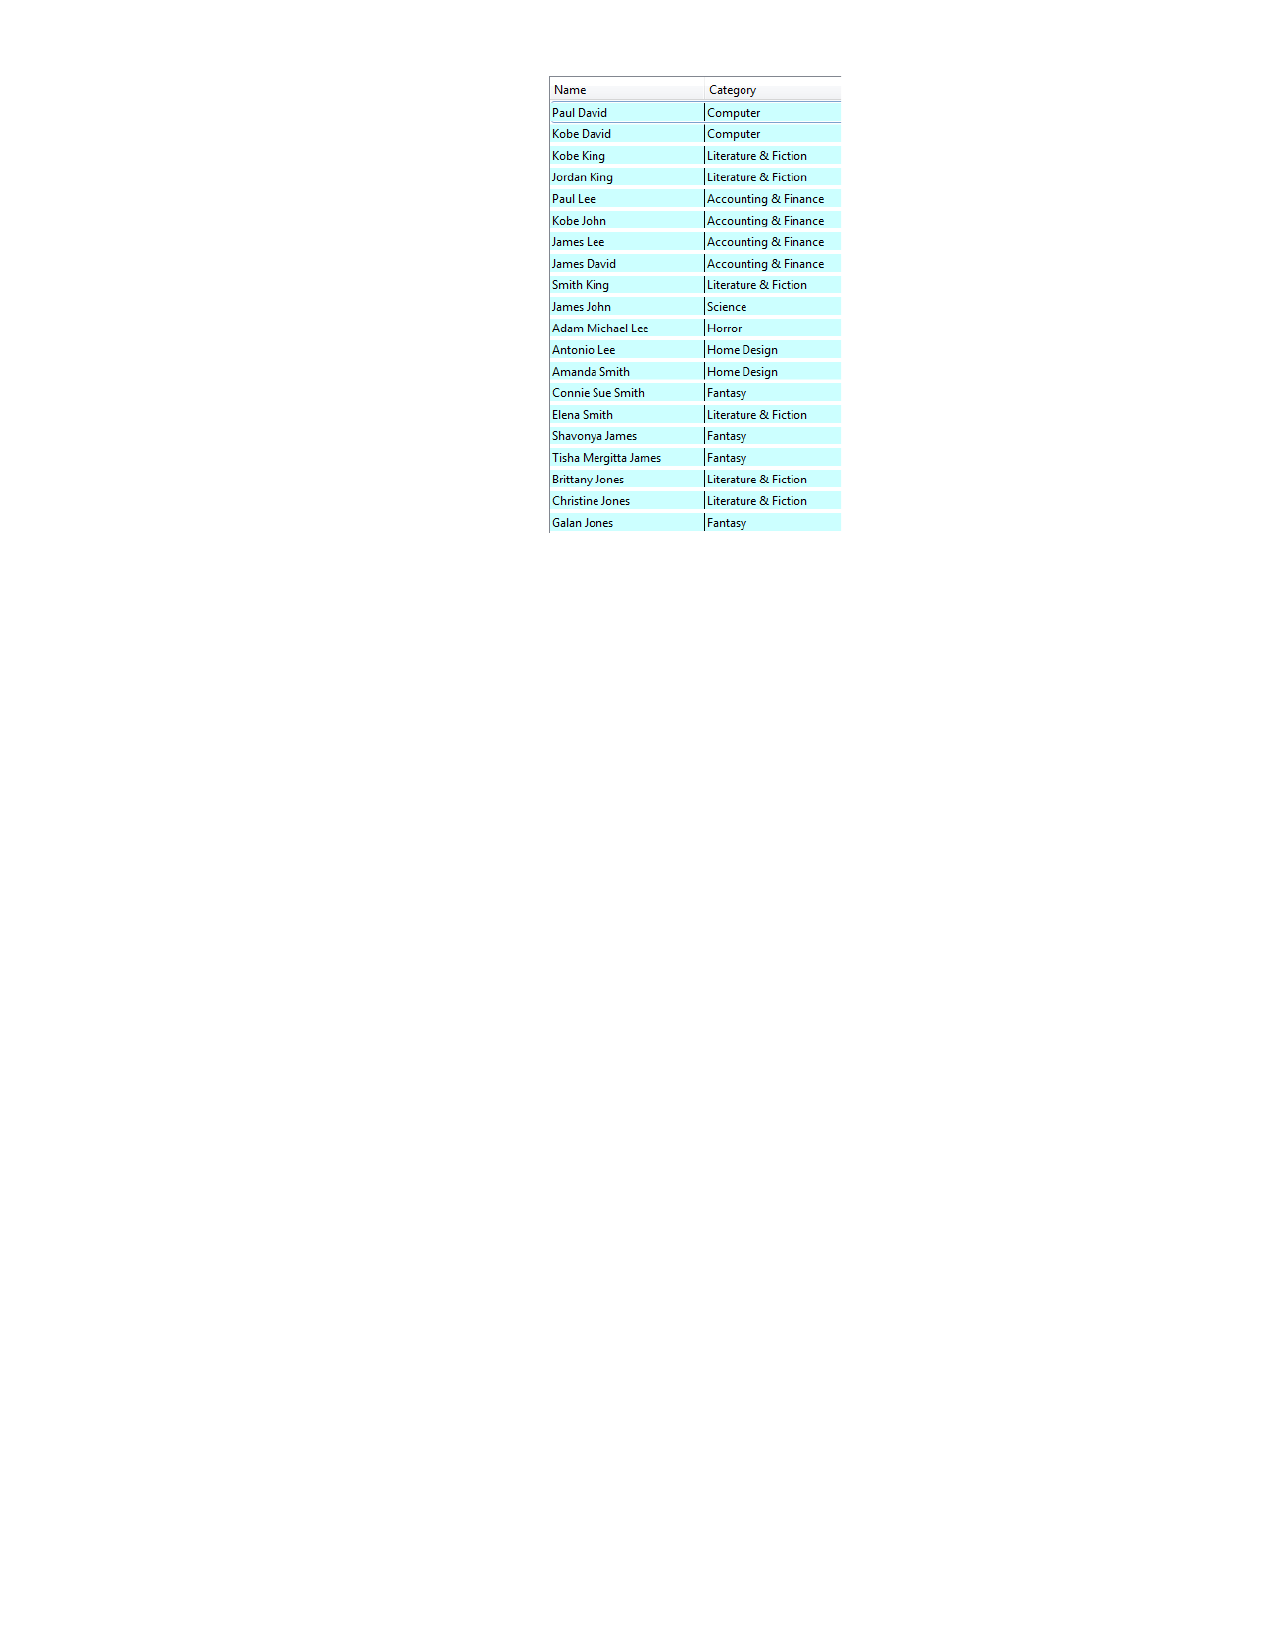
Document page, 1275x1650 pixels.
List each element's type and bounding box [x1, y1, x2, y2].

picture [546, 75, 842, 533]
